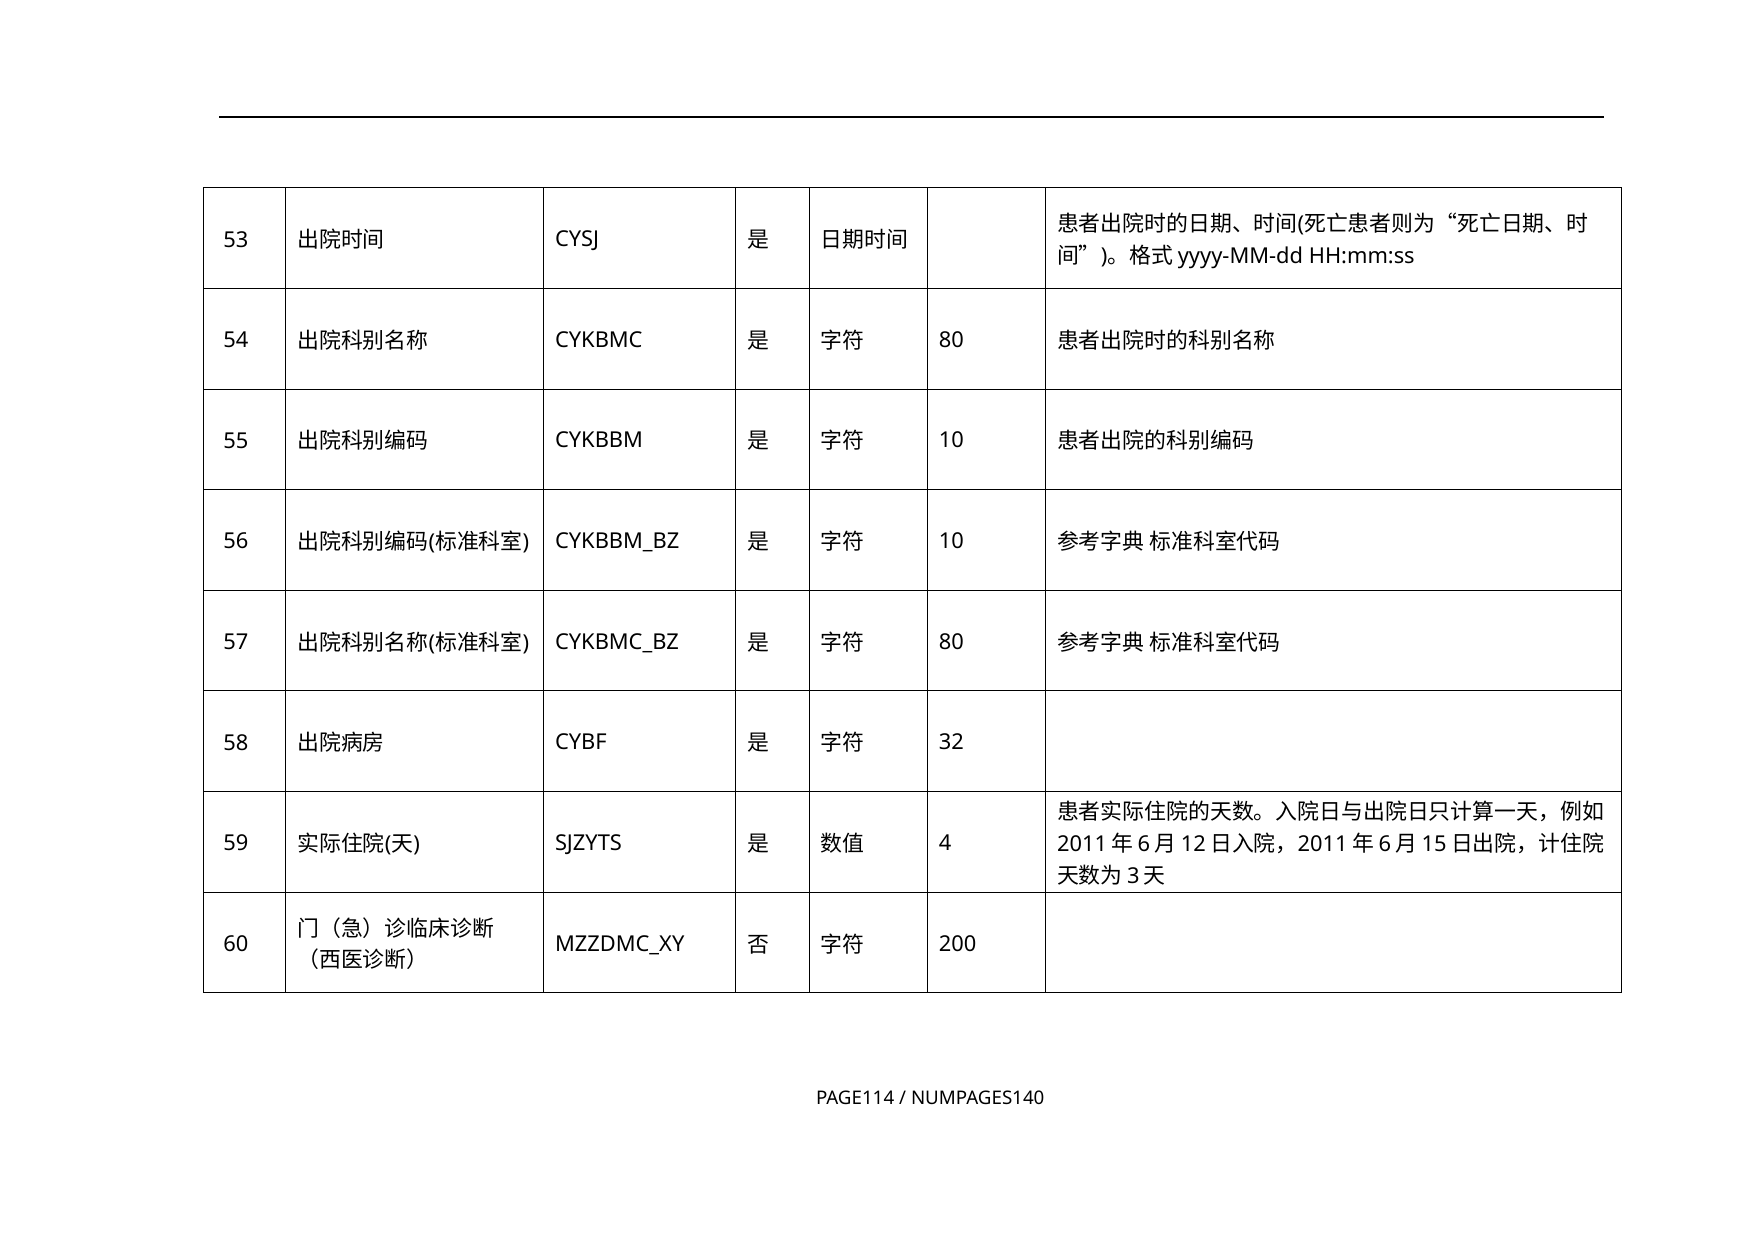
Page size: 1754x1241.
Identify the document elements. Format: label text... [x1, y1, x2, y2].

table_cell CYBF [544, 691, 735, 791]
table_cell 是 [736, 792, 809, 892]
table_cell 10 [928, 390, 1045, 489]
table_cell 出院病房 [286, 691, 543, 791]
table_cell 200 [928, 893, 1045, 992]
table_cell 字符 [810, 591, 927, 690]
table_cell CYSJ [544, 188, 735, 288]
table_cell MZZDMC_XY [544, 893, 735, 992]
table_cell 患者出院的科别编码 [1046, 390, 1621, 489]
table_cell [204, 691, 285, 791]
table_cell 字符 [810, 490, 927, 590]
table_cell 字符 [810, 289, 927, 388]
table_cell 参考字典 标准科室代码 [1046, 490, 1621, 590]
table_cell 参考字典 标准科室代码 [1046, 591, 1621, 690]
table_cell [204, 591, 285, 690]
table_cell CYKBBM [544, 390, 735, 489]
table_cell 出院科别编码 [286, 390, 543, 489]
table_cell 患者实际住院的天数。入院日与出院日只计算一天，例如 2011年6月12日入院，2011年6月15日出院，计住院天数为3天 [1046, 792, 1621, 892]
table_cell CYKBMC_BZ [544, 591, 735, 690]
table_cell [1046, 691, 1621, 791]
table_cell [204, 792, 285, 892]
table_cell 是 [736, 691, 809, 791]
table_cell 出院科别编码(标准科室) [286, 490, 543, 590]
table_cell [204, 390, 285, 489]
table_cell 实际住院(天) [286, 792, 543, 892]
table_cell 是 [736, 490, 809, 590]
table_cell 是 [736, 591, 809, 690]
table_cell 否 [736, 893, 809, 992]
table_cell 数值 [810, 792, 927, 892]
table_cell 是 [736, 390, 809, 489]
table_cell 32 [928, 691, 1045, 791]
table_cell 4 [928, 792, 1045, 892]
table_cell CYKBBM_BZ [544, 490, 735, 590]
table_cell 80 [928, 289, 1045, 388]
table_cell [204, 289, 285, 388]
table_cell [204, 490, 285, 590]
table_cell 字符 [810, 390, 927, 489]
table_cell 10 [928, 490, 1045, 590]
table_cell 80 [928, 591, 1045, 690]
table_cell SJZYTS [544, 792, 735, 892]
table_cell [204, 893, 285, 992]
table_cell 是 [736, 289, 809, 388]
table_cell 出院科别名称 [286, 289, 543, 388]
table_cell 日期时间 [810, 188, 927, 288]
table_cell [1046, 893, 1621, 992]
table_cell 出院科别名称(标准科室) [286, 591, 543, 690]
table_cell 出院时间 [286, 188, 543, 288]
table_cell 是 [736, 188, 809, 288]
table_cell 字符 [810, 893, 927, 992]
table_cell 患者出院时的科别名称 [1046, 289, 1621, 388]
table_cell CYKBMC [544, 289, 735, 388]
table_cell [928, 188, 1045, 288]
table_cell 患者出院时的日期、时间(死亡患者则为“死亡日期、时间”)。格式 yyyy-MM-dd HH:mm:ss [1046, 188, 1621, 288]
table_cell [204, 188, 285, 288]
table_cell 字符 [810, 691, 927, 791]
table_cell 门（急）诊临床诊断（西医诊断） [286, 893, 543, 992]
